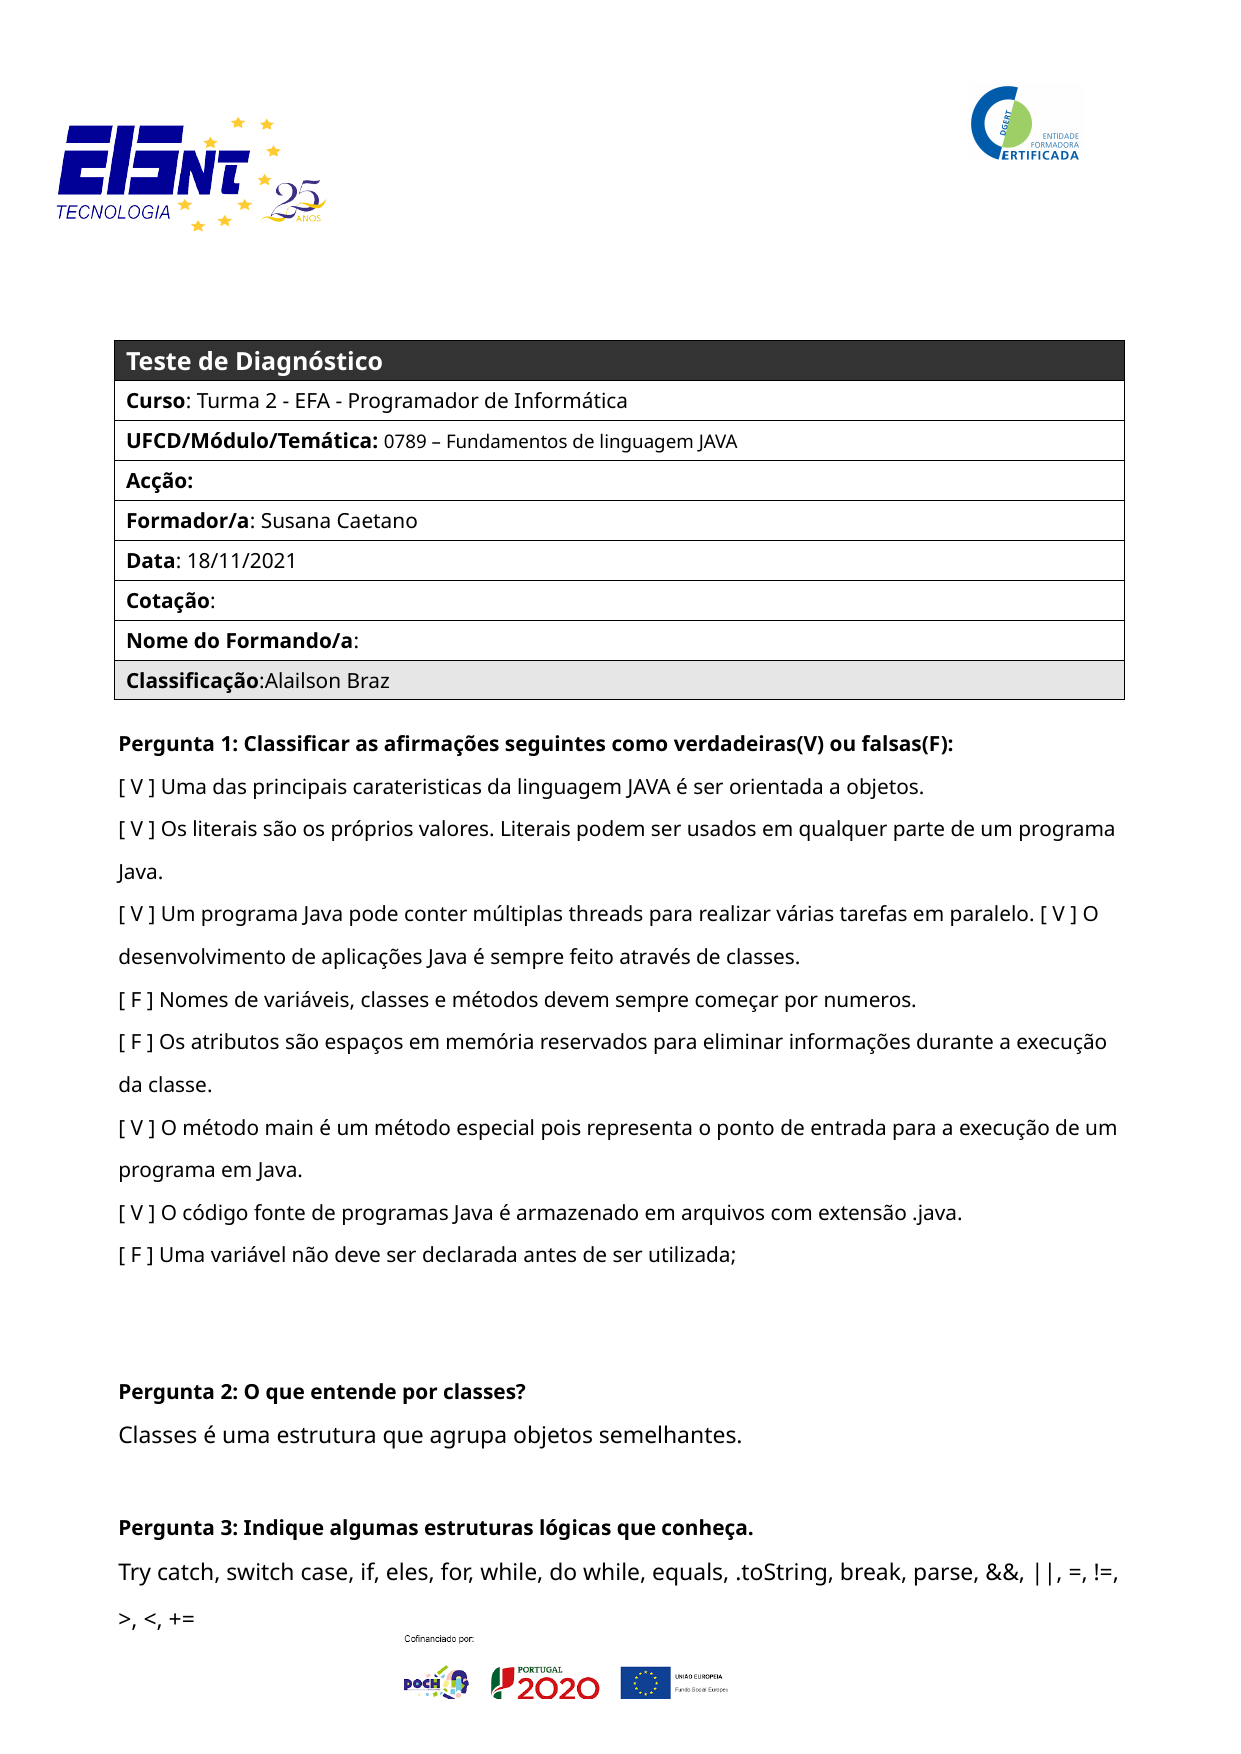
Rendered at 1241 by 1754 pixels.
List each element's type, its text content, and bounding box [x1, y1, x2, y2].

picture [55, 111, 334, 239]
text [ V ] Os literais são os próprios valores. Literais podem ser usados em qualquer parte de um programa Java. [118, 814, 1122, 885]
picture [969, 83, 1084, 162]
table_header Teste de Diagnóstico [115, 341, 1124, 380]
picture [404, 1635, 728, 1699]
text Pergunta 1: Classificar as afirmações seguintes como verdadeiras(V) ou falsas(F): [118, 729, 1122, 758]
text Pergunta 2: O que entende por classes? [118, 1377, 1122, 1405]
table_cell Cotação: [115, 581, 1124, 619]
text Classes é uma estrutura que agrupa objetos semelhantes. [118, 1419, 1122, 1451]
text [ V ] O código fonte de programas Java é armazenado em arquivos com extensão .java. [118, 1198, 1122, 1226]
table_cell Classificação:Alailson Braz [115, 661, 1124, 699]
text [ V ] O método main é um método especial pois representa o ponto de entrada para a execução de um programa em Java. [118, 1113, 1122, 1184]
table_cell Data: 18/11/2021 [115, 541, 1124, 580]
text Try catch, switch case, if, eles, for, while, do while, equals, .toString, break, parse, &&, ||, =, !=, >, <, += [118, 1556, 1122, 1634]
text [ F ] Uma variável não deve ser declarada antes de ser utilizada; [118, 1240, 1122, 1269]
text [ V ] Uma das principais carateristicas da linguagem JAVA é ser orientada a objetos. [118, 772, 1122, 800]
table_cell Curso: Turma 2 - EFA - Programador de Informática [115, 381, 1124, 420]
table_cell Acção: [115, 461, 1124, 500]
text [ V ] Um programa Java pode conter múltiplas threads para realizar várias tarefas em paralelo. [ V ] O desenvolvimento de aplicações Java é sempre feito através de classes. [118, 899, 1122, 971]
text [ F ] Nomes de variáveis, classes e métodos devem sempre começar por numeros. [118, 985, 1122, 1013]
table_cell Nome do Formando/a: [115, 621, 1124, 659]
table_cell Formador/a: Susana Caetano [115, 501, 1124, 540]
text Pergunta 3: Indique algumas estruturas lógicas que conheça. [118, 1513, 1122, 1542]
text [ F ] Os atributos são espaços em memória reservados para eliminar informações durante a execução da classe. [118, 1027, 1122, 1098]
table_cell UFCD/Módulo/Temática: 0789 – Fundamentos de linguagem JAVA [115, 421, 1124, 460]
